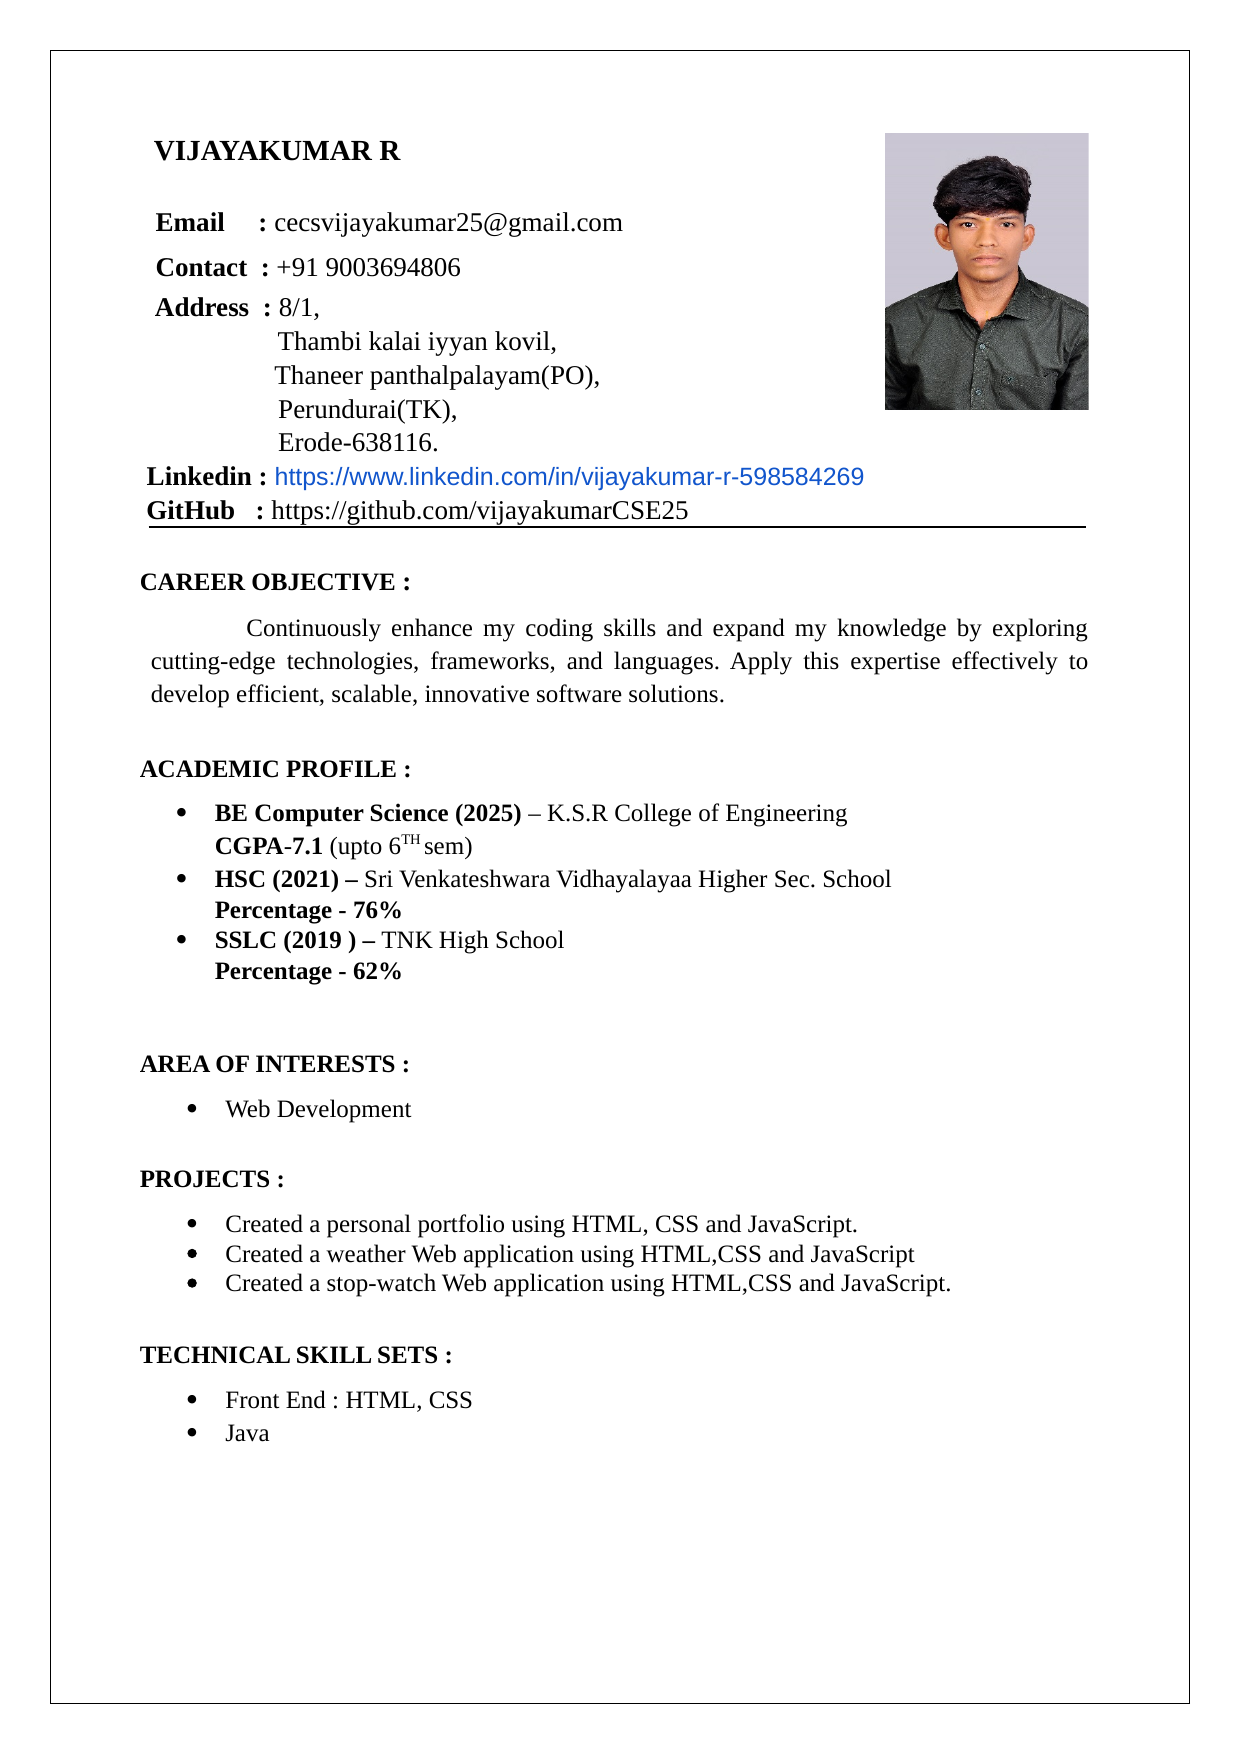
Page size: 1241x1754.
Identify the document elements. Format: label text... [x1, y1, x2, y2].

list CGPA-7.1 (upto 6TH sem) [214, 831, 1089, 859]
text Percentage - 76% [150, 895, 1089, 923]
text VIJAYAKUMAR R [139, 133, 885, 167]
text Linkedin : https://www.linkedin.com/in/vijayakumar-r-598584269 [139, 460, 1089, 491]
list SSLC (2019 ) – TNK High School [177, 926, 1089, 954]
text Email : cecsvijayakumar25@gmail.com [148, 206, 885, 237]
text AREA OF INTERESTS : [139, 1049, 1089, 1078]
text Address : 8/1, [149, 291, 885, 323]
list Created a weather Web application using HTML,CSS and JavaScript [188, 1239, 1089, 1268]
list BE Computer Science (2025) – K.S.R College of Engineering [177, 798, 1089, 827]
list Front End : HTML, CSS [188, 1385, 1089, 1414]
text Perundurai(TK), [149, 393, 1089, 424]
list Java [188, 1418, 1089, 1447]
text Thaneer panthalpalayam(PO), [139, 359, 885, 390]
text Erode-638116. [149, 426, 1089, 458]
picture [885, 133, 1089, 410]
text TECHNICAL SKILL SETS : [139, 1340, 1089, 1369]
list Web Development [188, 1094, 1089, 1123]
text Continuously enhance my coding skills and expand my knowledge by exploring cutting-edge technologies, frameworks, and languages. Apply this expertise effectively to develop efficient, scalable, innovative software solutions. [149, 613, 1089, 708]
text Thambi kalai iyyan kovil, [149, 325, 885, 356]
text ACADEMIC PROFILE : [139, 754, 1089, 782]
list Created a personal portfolio using HTML, CSS and JavaScript. [188, 1209, 1089, 1238]
list Created a stop-watch Web application using HTML,CSS and JavaScript. [188, 1268, 1089, 1297]
text Contact : +91 9003694806 [148, 251, 885, 282]
text PROJECTS : [139, 1164, 1089, 1193]
text GitHub : https://github.com/vijayakumarCSE25 [139, 494, 1089, 525]
text Percentage - 62% [150, 956, 1089, 985]
text CAREER OBJECTIVE : [139, 566, 1089, 597]
list HSC (2021) – Sri Venkateshwara Vidhayalayaa Higher Sec. School [177, 864, 1089, 893]
